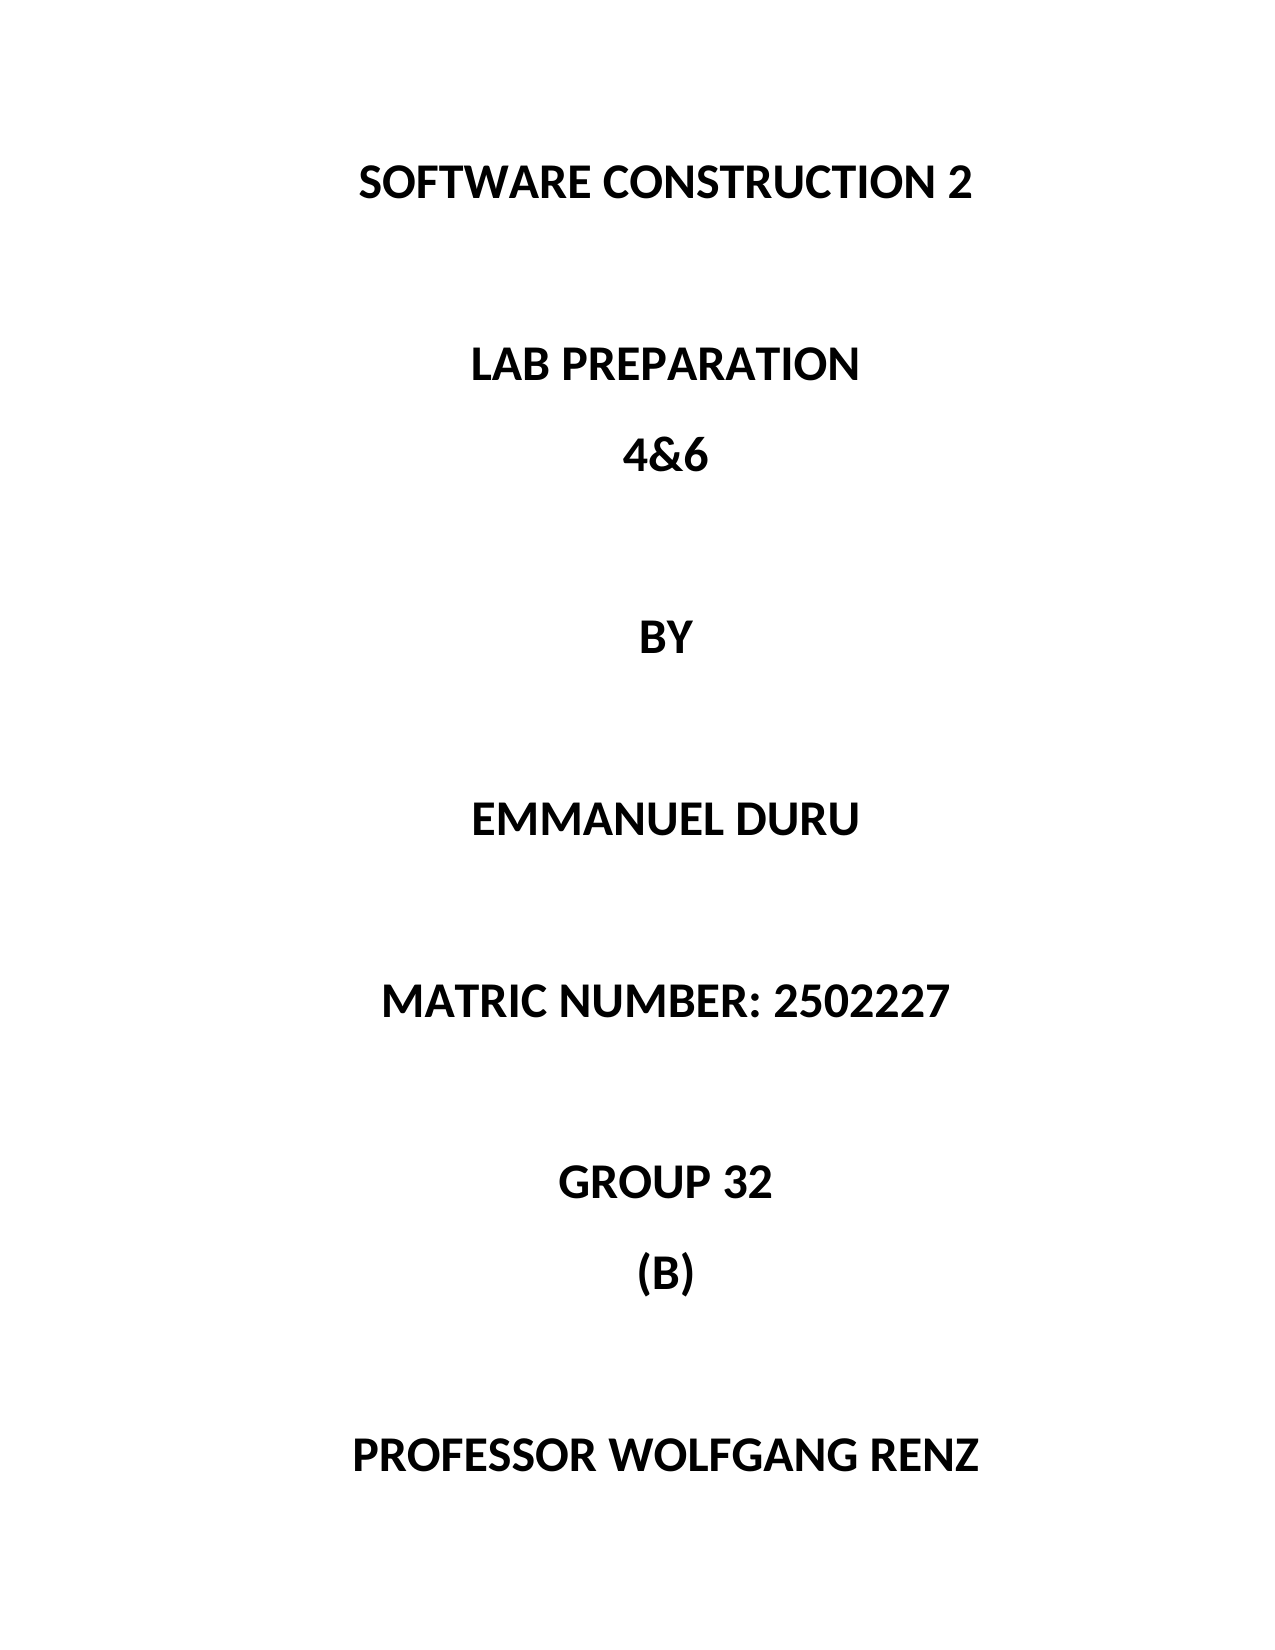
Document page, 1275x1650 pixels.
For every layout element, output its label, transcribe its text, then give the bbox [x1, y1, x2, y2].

text GROUP 32 [150, 1150, 1181, 1211]
text BY [150, 605, 1181, 666]
text EMMANUEL DURU [150, 787, 1181, 848]
text SOFTWARE CONSTRUCTION 2 [150, 150, 1181, 211]
text PROFESSOR WOLFGANG RENZ [150, 1423, 1181, 1484]
text LAB PREPARATION [150, 332, 1181, 393]
text MATRIC NUMBER: 2502227 [150, 968, 1181, 1029]
text (B) [150, 1241, 1181, 1302]
text 4&6 [150, 423, 1181, 484]
